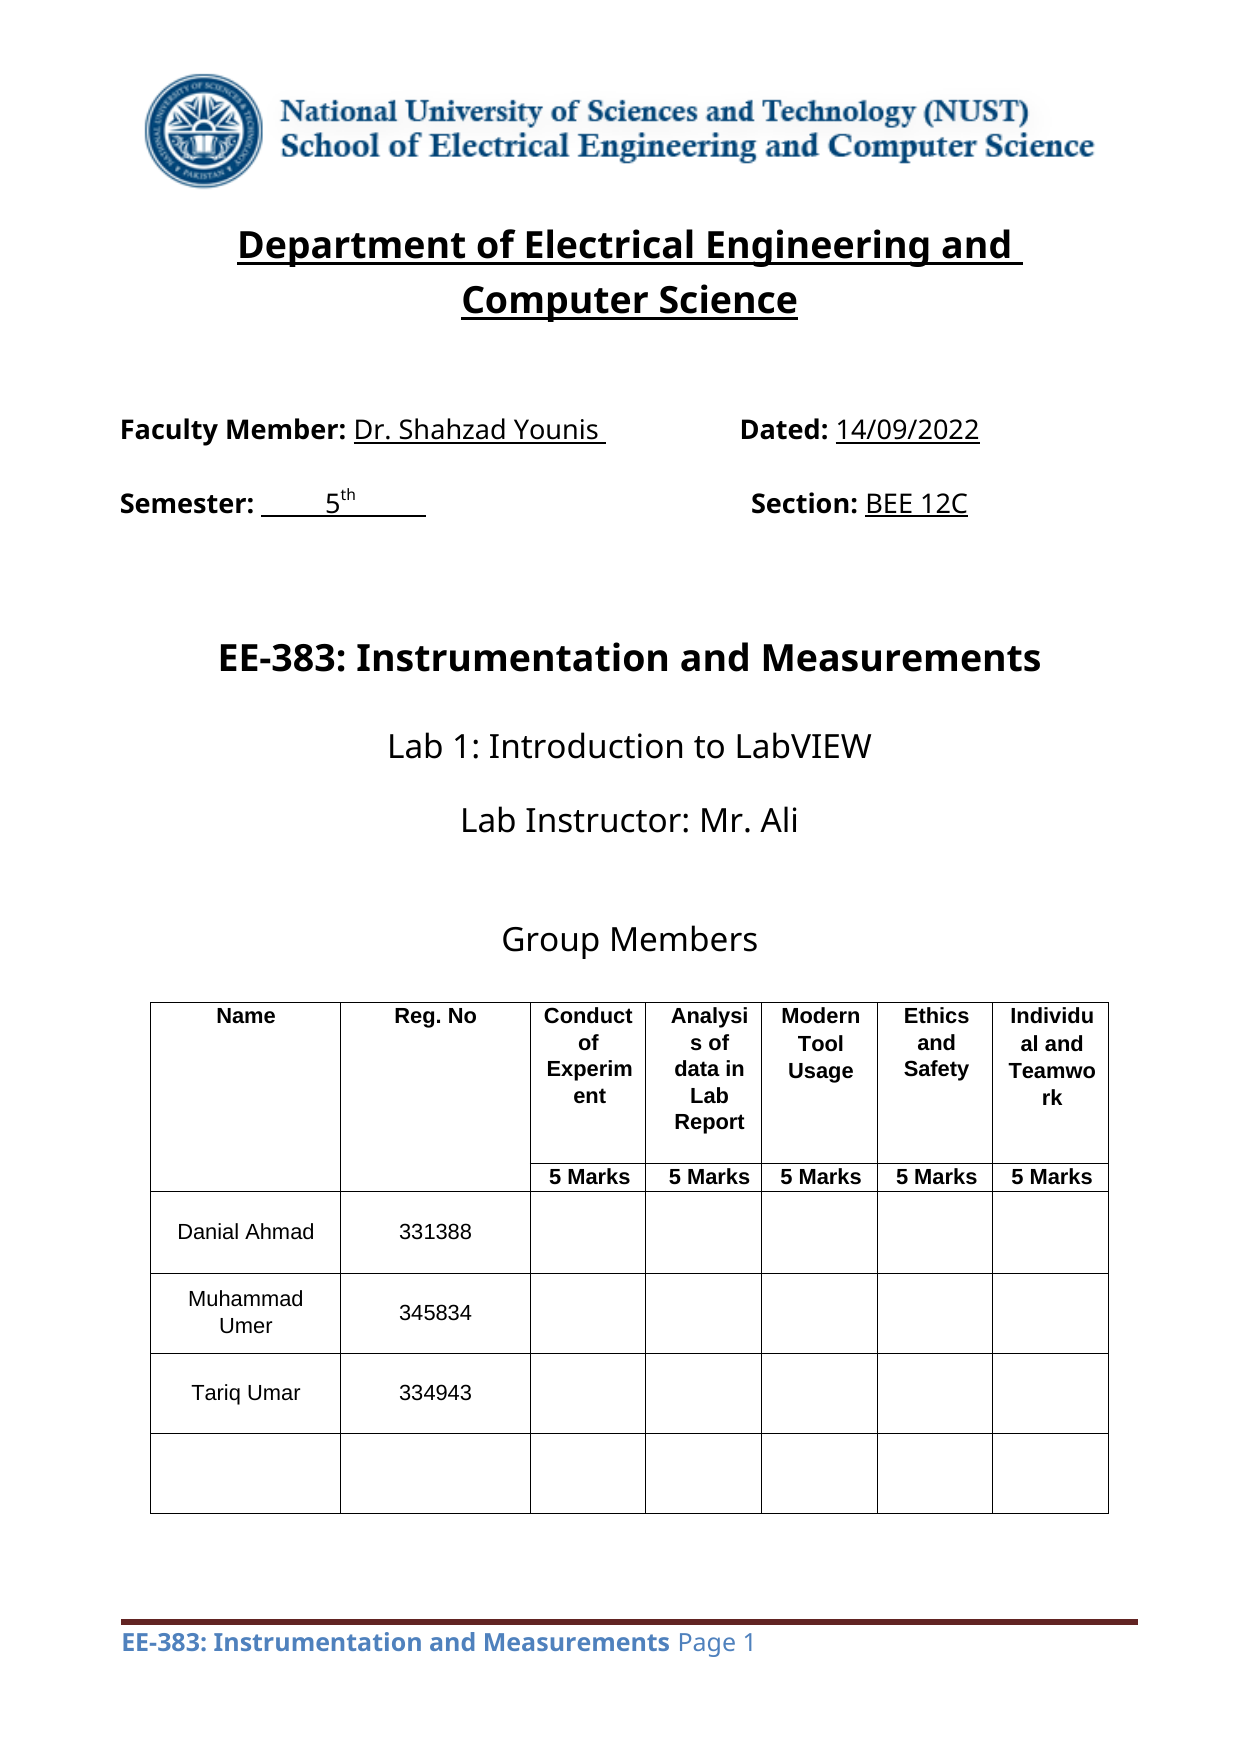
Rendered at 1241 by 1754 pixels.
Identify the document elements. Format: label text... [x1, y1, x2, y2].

table_header Conduct of Experiment [531, 1003, 645, 1163]
table_cell [762, 1192, 877, 1273]
table_header Individual and Teamwork [993, 1003, 1108, 1163]
text EE-383: Instrumentation and Measurements [121, 631, 1138, 682]
text Faculty Member: Dr. Shahzad Younis Dated: 14/09/2022 [119, 411, 1138, 447]
table_cell Danial Ahmad [151, 1192, 340, 1273]
table_cell [878, 1434, 992, 1513]
table_cell [646, 1434, 761, 1513]
table_cell [341, 1434, 530, 1513]
table_cell [762, 1274, 877, 1353]
table_cell [993, 1434, 1108, 1513]
text Lab Instructor: Mr. Ali [121, 797, 1138, 843]
table_cell 5 Marks [993, 1164, 1108, 1191]
table_header Reg. No [341, 1003, 530, 1163]
table_cell 334943 [341, 1354, 530, 1433]
table_cell [531, 1434, 645, 1513]
table_cell 5 Marks [531, 1164, 645, 1191]
table_cell 5 Marks [646, 1164, 761, 1191]
table_cell [646, 1274, 761, 1353]
table_cell [531, 1354, 645, 1433]
table_cell Tariq Umar [151, 1354, 340, 1433]
table_cell [646, 1354, 761, 1433]
text Lab 1: Introduction to LabVIEW [121, 723, 1138, 769]
table_header Analysis of data in Lab Report [646, 1003, 761, 1163]
text Department of Electrical Engineering and Computer Science [121, 219, 1138, 325]
table_cell [151, 1434, 340, 1513]
table_cell 5 Marks [762, 1164, 877, 1191]
table_cell [993, 1274, 1108, 1353]
table_cell [878, 1192, 992, 1273]
table_cell [646, 1192, 761, 1273]
table_cell Muhammad Umer [151, 1274, 340, 1353]
table_cell [993, 1192, 1108, 1273]
text Group Members [121, 916, 1138, 962]
table_cell [762, 1434, 877, 1513]
table_cell [531, 1192, 645, 1273]
table_cell [341, 1163, 530, 1191]
text Semester: 5th Section: BEE 12C [119, 484, 1138, 521]
table_cell 331388 [341, 1192, 530, 1273]
table_cell [762, 1354, 877, 1433]
table_cell 345834 [341, 1274, 530, 1353]
table_cell [878, 1274, 992, 1353]
table_cell [878, 1354, 992, 1433]
table_cell 5 Marks [878, 1164, 992, 1191]
table_cell [993, 1354, 1108, 1433]
table_header Name [151, 1003, 340, 1163]
table_header Modern Tool Usage [762, 1003, 877, 1163]
table_header Ethics and Safety [878, 1003, 992, 1163]
table_cell [531, 1274, 645, 1353]
picture [132, 68, 1108, 199]
table_cell [151, 1163, 340, 1191]
